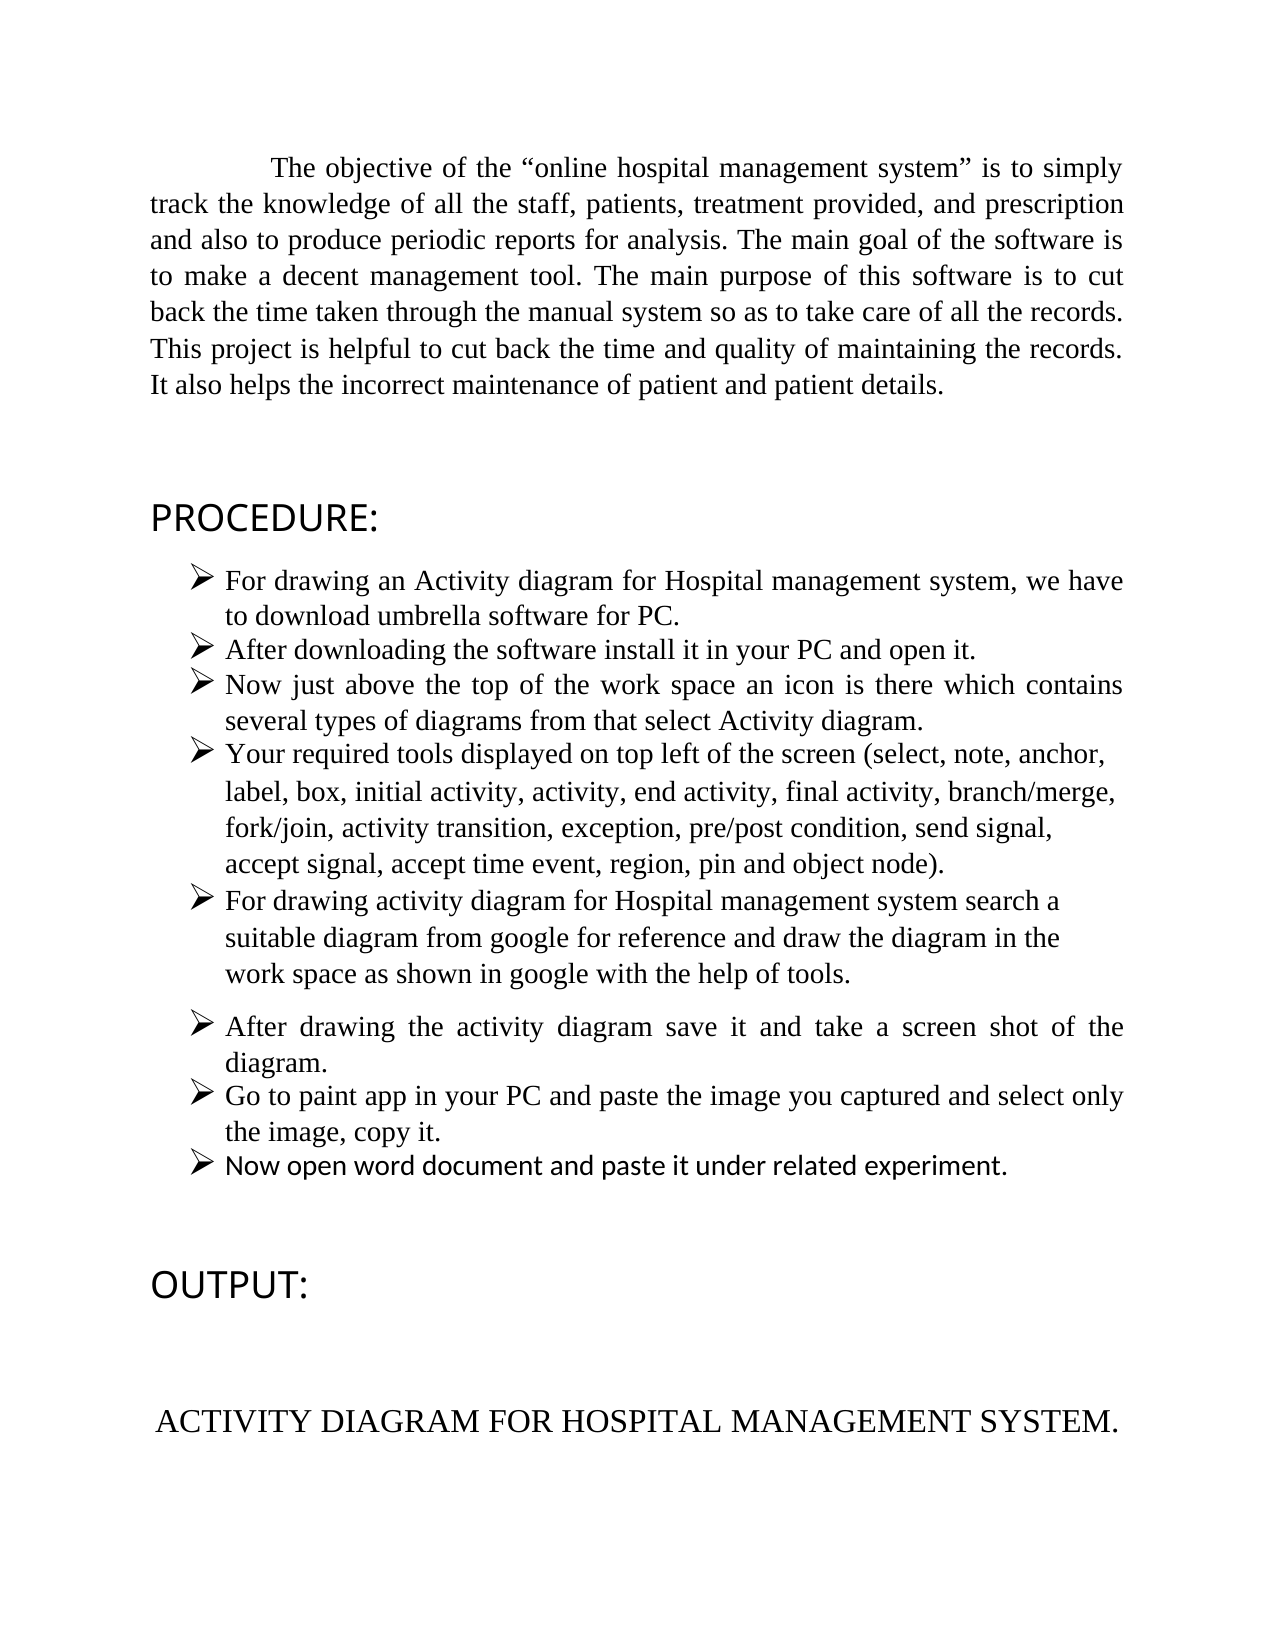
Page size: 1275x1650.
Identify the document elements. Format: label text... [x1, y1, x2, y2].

list Go to paint app in your PC and paste the image you captured and select only the image, copy it. [187, 1078, 1125, 1147]
list For drawing activity diagram for Hospital management system search a suitable diagram from google for reference and draw the diagram in the work space as shown in google with the help of tools. [187, 883, 1125, 990]
list After drawing the activity diagram save it and take a screen shot of the diagram. [187, 1009, 1125, 1078]
list Now just above the top of the work space an icon is there which contains several types of diagrams from that select Activity diagram. [187, 667, 1125, 736]
text The objective of the “online hospital management system” is to simply track the knowledge of all the staff, patients, treatment provided, and prescription and also to produce periodic reports for analysis. The main goal of the software is to make a decent management tool. The main purpose of this software is to cut back the time taken through the manual system so as to take care of all the records. This project is helpful to cut back the time and quality of maintaining the records. It also helps the incorrect maintenance of patient and patient details. [150, 150, 1125, 400]
text OUTPUT: [150, 1258, 1125, 1309]
list Now open word document and paste it under related experiment. [187, 1147, 1125, 1183]
list For drawing an Activity diagram for Hospital management system, we have to download umbrella software for PC. [187, 563, 1125, 632]
text PROCEDURE: [150, 491, 1125, 542]
text ACTIVITY DIAGRAM FOR HOSPITAL MANAGEMENT SYSTEM. [150, 1402, 1125, 1440]
list After downloading the software install it in your PC and open it. [187, 632, 1125, 667]
list Your required tools displayed on top left of the screen (select, note, anchor, label, box, initial activity, activity, end activity, final activity, branch/merge, fork/join, activity transition, exception, pre/post condition, send signal, accept signal, accept time event, region, pin and object node). [187, 736, 1125, 880]
